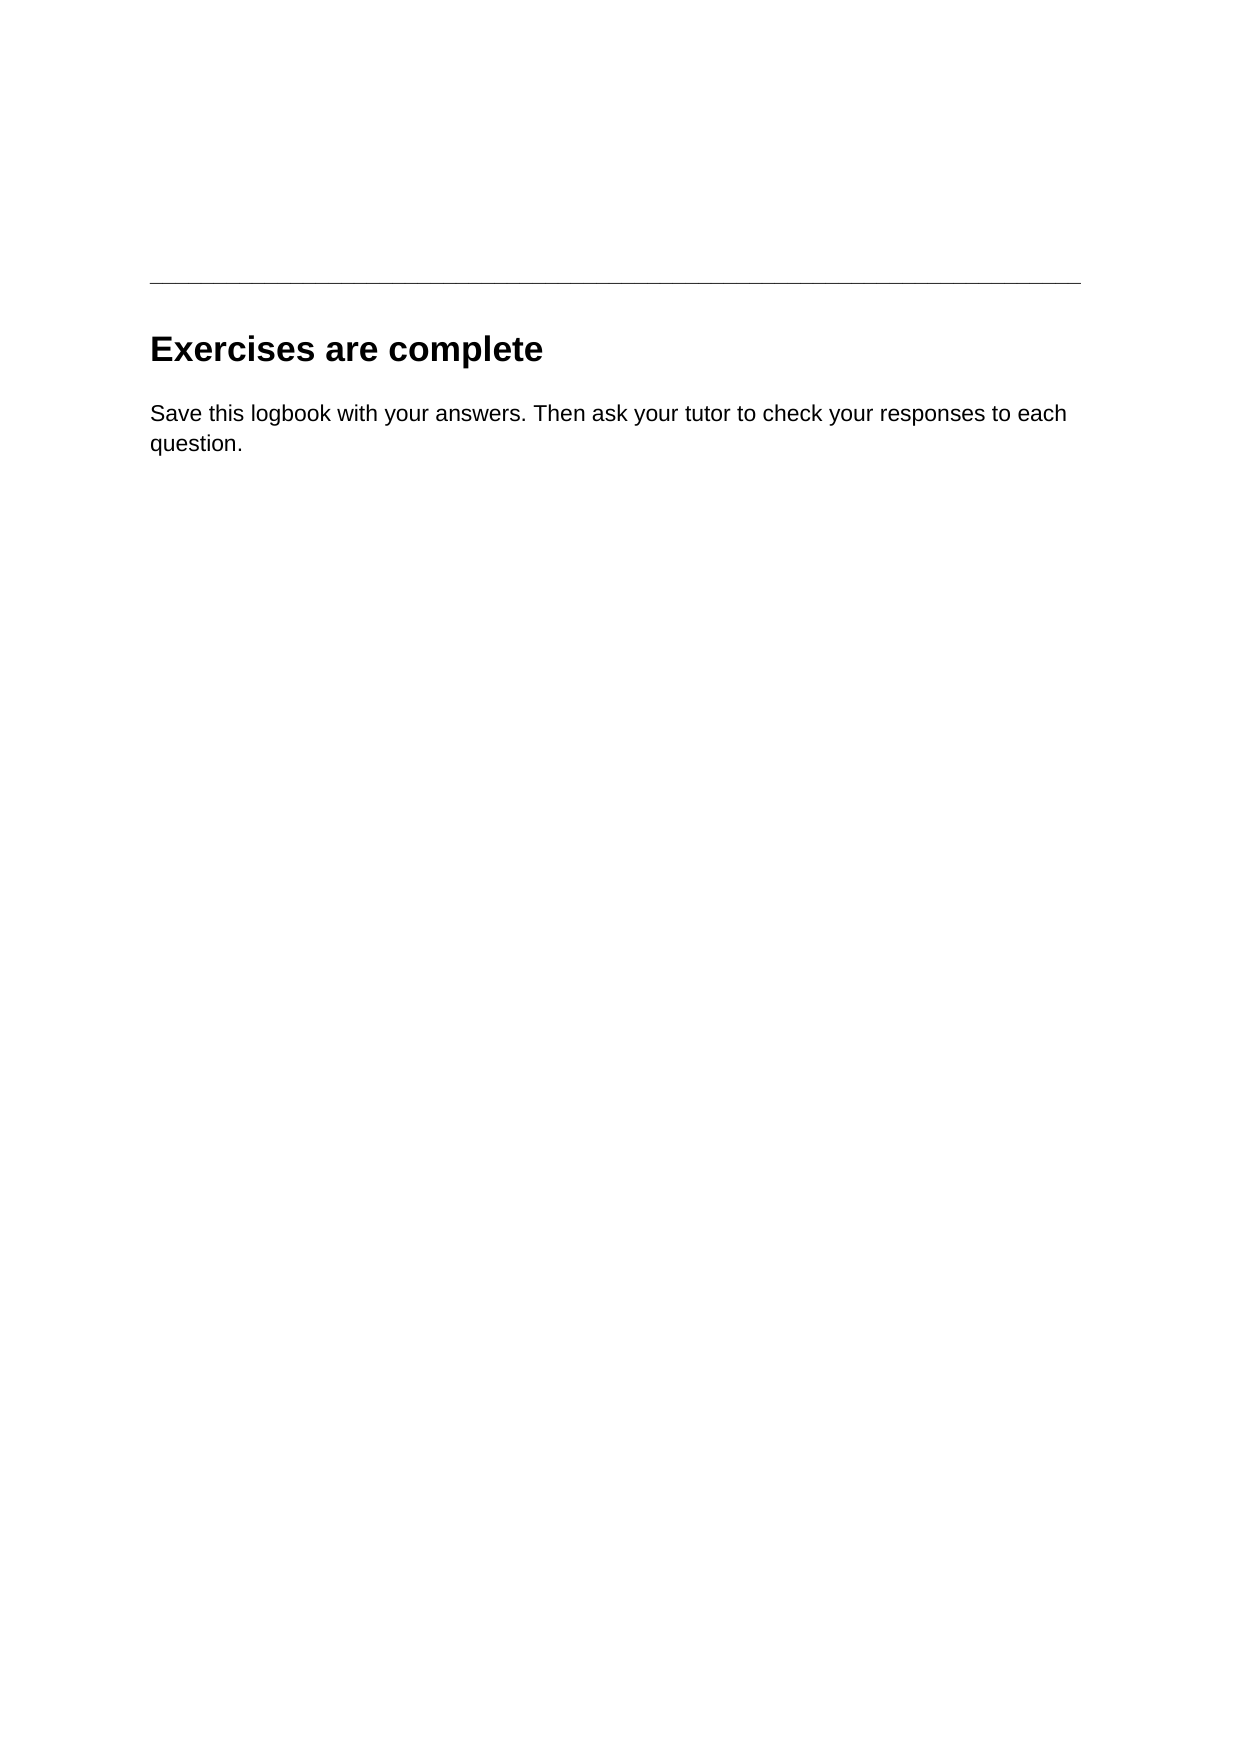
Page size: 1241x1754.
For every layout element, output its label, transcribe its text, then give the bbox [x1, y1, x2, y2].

text Save this logbook with your answers. Then ask your tutor to check your responses to each question. [150, 400, 1090, 456]
text _________________________________________________________________________ [150, 260, 1090, 287]
subtitle Exercises are complete [150, 328, 1090, 369]
